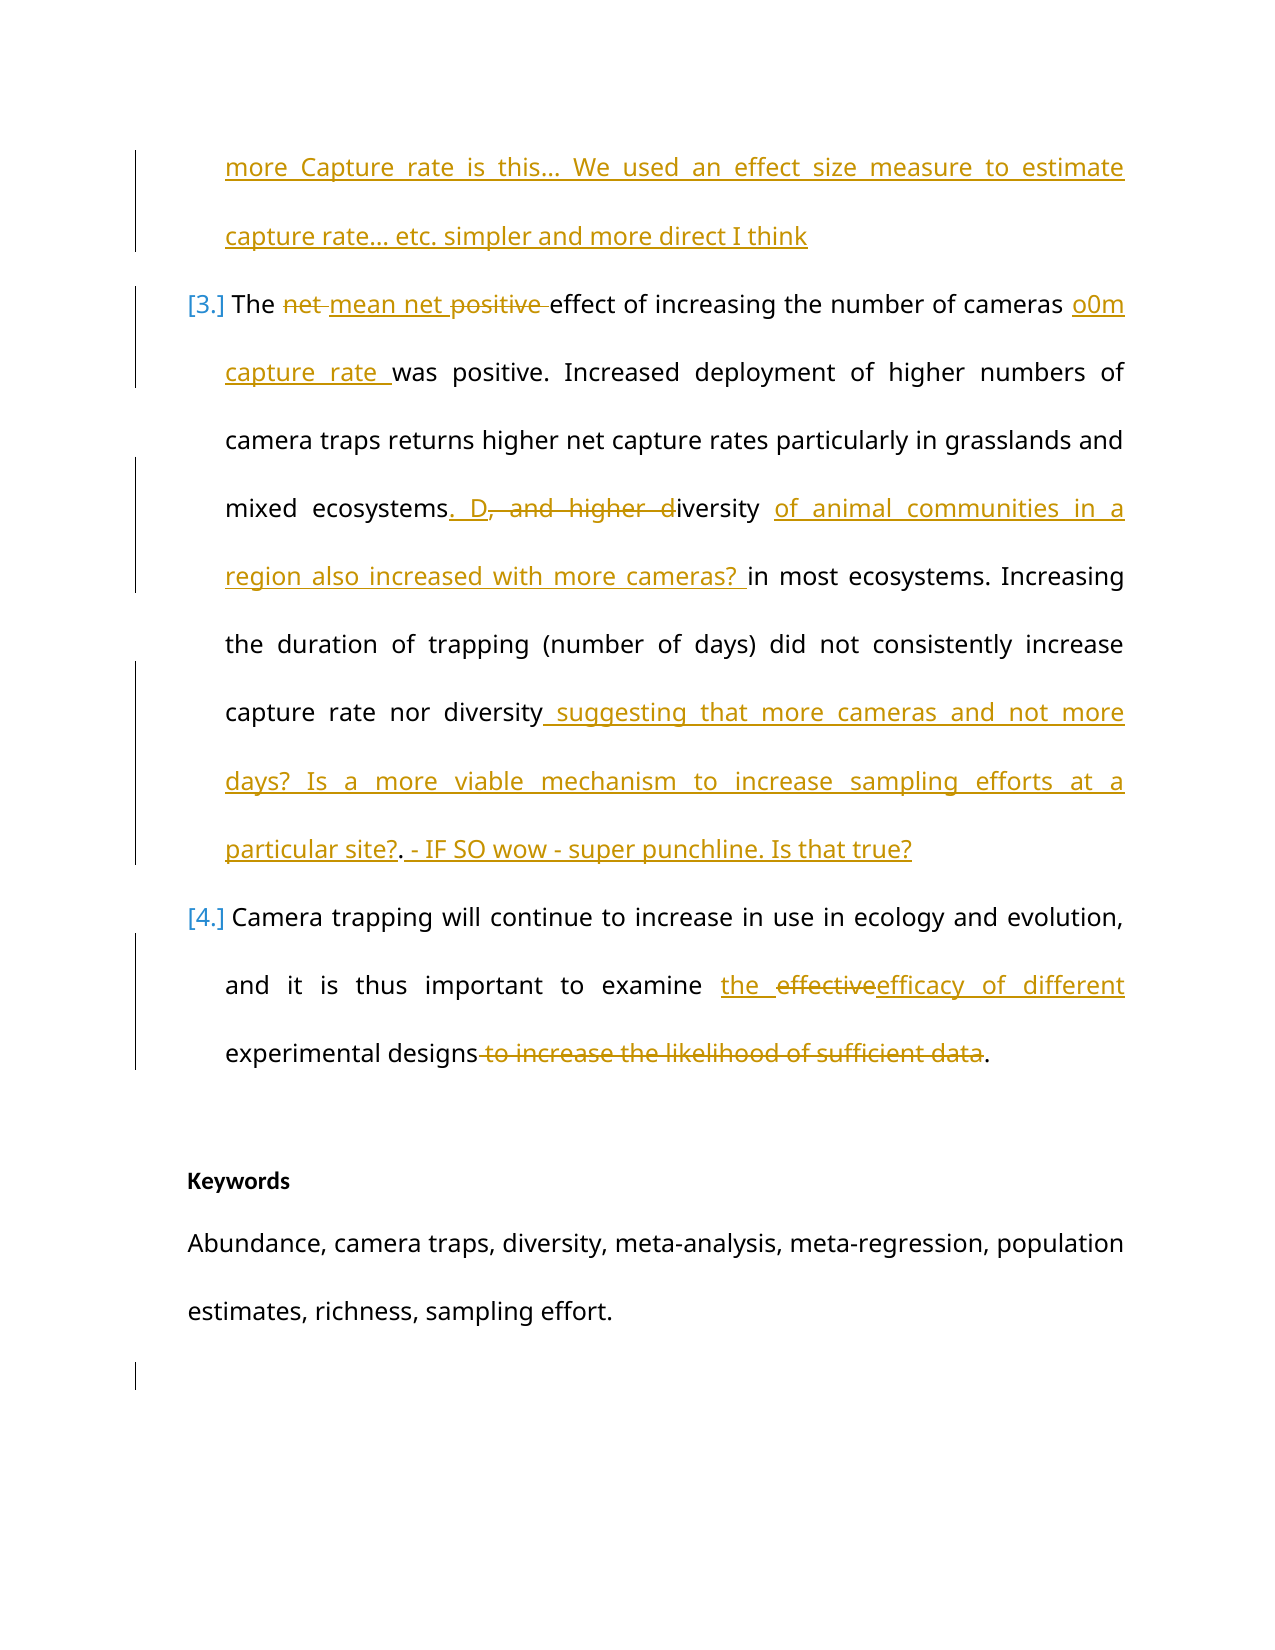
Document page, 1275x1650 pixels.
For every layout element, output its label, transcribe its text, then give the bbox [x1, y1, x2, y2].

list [187, 150, 1125, 252]
list Camera trapping will continue to increase in use in ecology and evolution, and it is thus important to examine experimental designs. [187, 899, 1125, 1070]
text Keywords [187, 1165, 1125, 1195]
list The effect of increasing the number of cameras was positive. Increased deployment of higher numbers of camera traps returns higher net capture rates particularly in grasslands and mixed ecosystemsiversity in most ecosystems. Increasing the duration of trapping (number of days) did not consistently increase capture rate nor diversity. [187, 286, 1125, 865]
text Abundance, camera traps, diversity, meta-analysis, meta-regression, population estimates, richness, sampling effort. [187, 1226, 1125, 1328]
